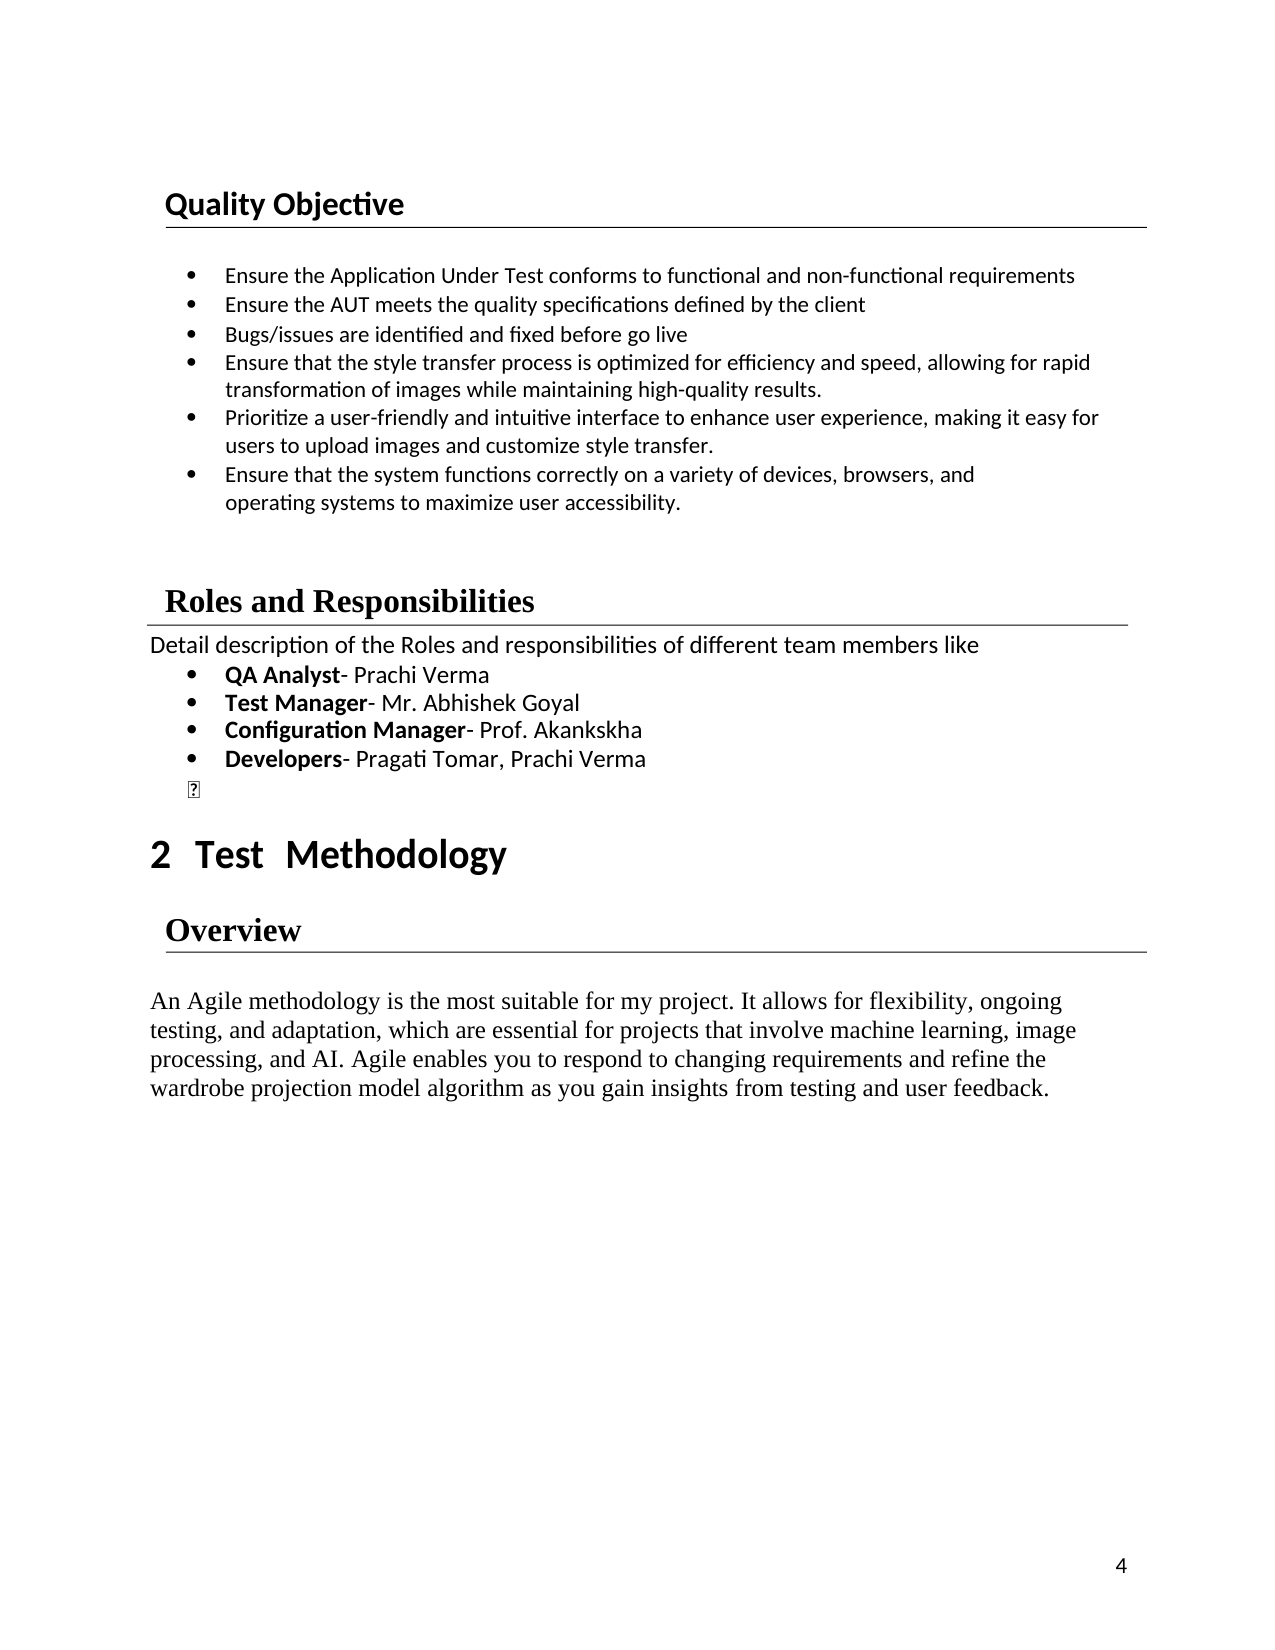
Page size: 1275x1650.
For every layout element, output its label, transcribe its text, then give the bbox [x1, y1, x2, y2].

list Ensure the Application Under Test conforms to functional and non-functional requirements [187, 261, 1212, 289]
subtitle Test Methodology [150, 828, 1212, 879]
text Detail description of the Roles and responsibilities of different team members like [150, 623, 1212, 659]
list Ensure that the system functions correctly on a variety of devices, browsers, and operating systems to maximize user accessibility. [187, 460, 1067, 516]
subtitle Overview [164, 911, 1212, 949]
subtitle Quality Objective [164, 183, 1212, 224]
list Test Manager- Mr. Abhishek Goyal [187, 690, 1212, 717]
list Ensure the AUT meets the quality specifications defined by the client [187, 290, 1212, 319]
list Configuration Manager- Prof. Akankskha [187, 717, 1212, 743]
list QA Analyst- Prachi Verma [187, 660, 1212, 690]
text An Agile methodology is the most suitable for my project. It allows for flexibility, ongoing testing, and adaptation, which are essential for projects that involve machine learning, image processing, and AI. Agile enables you to respond to changing requirements and refine the wardrobe projection model algorithm as you gain insights from testing and user feedback. [150, 986, 1094, 1101]
list Bugs/issues are identified and fixed before go live [187, 319, 1212, 348]
subtitle Roles and Responsibilities [164, 581, 1212, 619]
list Prioritize a user-friendly and intuitive interface to enhance user experience, making it easy for users to upload images and customize style transfer. [187, 403, 1099, 459]
list Developers- Pragati Tomar, Prachi Verma [187, 743, 1212, 774]
list Ensure that the style transfer process is optimized for efficiency and speed, allowing for rapid transformation of images while maintaining high-quality results. [187, 348, 1094, 403]
